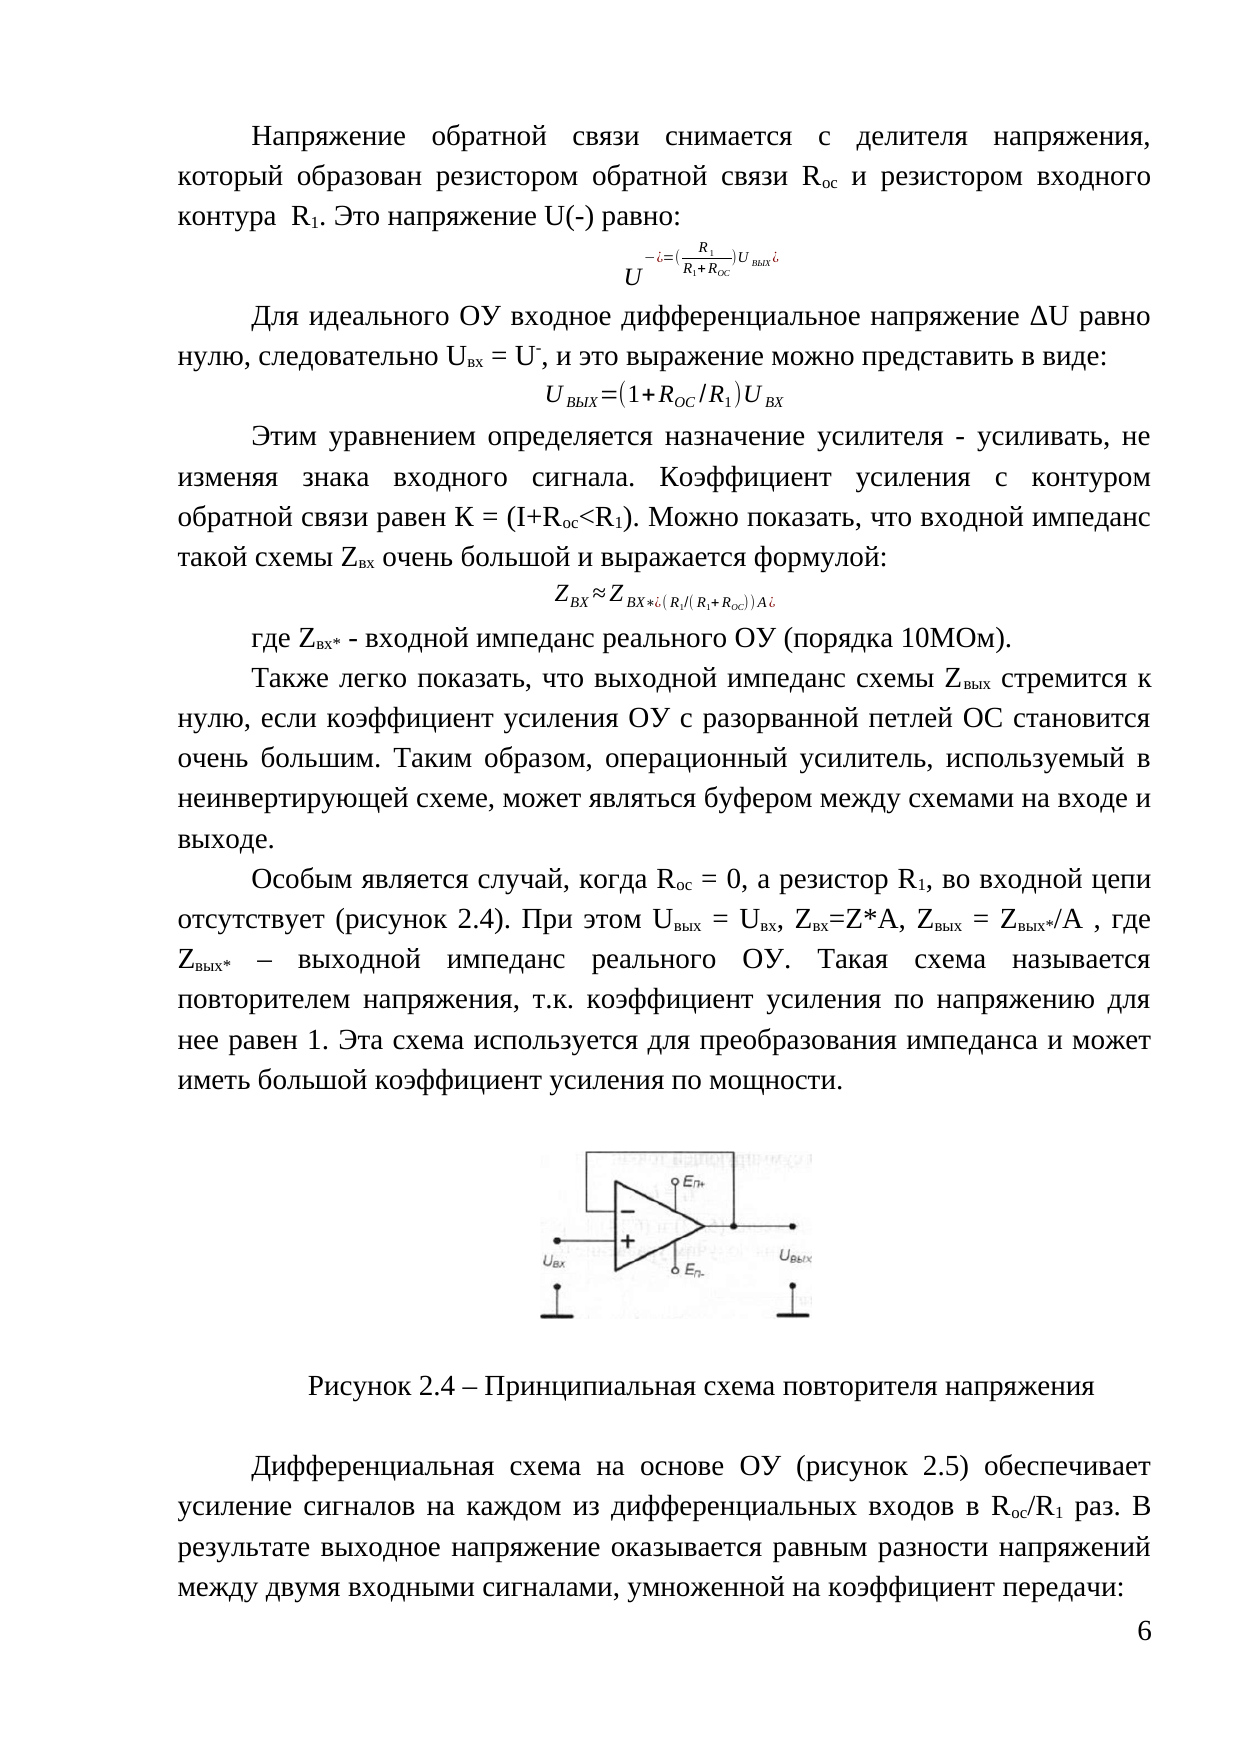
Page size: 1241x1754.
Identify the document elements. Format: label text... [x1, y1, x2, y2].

text где Zвх* - входной импеданс реального ОУ (порядка 10МОм). [177, 620, 1152, 653]
text Для идеального ОУ входное дифференциальное напряжение ΔU равно нулю, следовательно Uвх = U-, и это выражение можно представить в виде: [177, 298, 1152, 372]
picture [504, 1142, 825, 1321]
text Также легко показать, что выходной импеданс схемы Zвых стремится к нулю, если коэффициент усиления ОУ с разорванной петлей ОС становится очень большим. Таким образом, операционный усилитель, используемый в неинвертирующей схеме, может являться буфером между схемами на входе и выходе. [177, 660, 1152, 854]
text Дифференциальная схема на основе ОУ (рисунок 2.5) обеспечивает усиление сигналов на каждом из дифференциальных входов в Roc/R1 раз. В результате выходное напряжение оказывается равным разности напряжений между двумя входными сигналами, умноженной на коэффициент передачи: [177, 1448, 1152, 1602]
text Особым является случай, когда Roc = 0, а резистор R1, во входной цепи отсутствует (рисунок 2.4). При этом Uвых = Uвx, Zвх=Z*A, Zвых = Zвых*/A , где Zвых* – выходной импеданс реального ОУ. Такая схема называется повторителем напряжения, т.к. коэффициент усиления по напряжению для нее равен 1. Эта схема используется для преобразования импеданса и может иметь большой коэффициент усиления по мощности. [177, 861, 1152, 1096]
text Рисунок 2.4 – Принципиальная схема повторителя напряжения [177, 1368, 1152, 1401]
text Этим уравнением определяется назначение усилителя - усиливать, не изменяя знака входного сигнала. Коэффициент усиления с контуром обратной связи равен К = (I+Roc<R1). Можно показать, что входной импеданс такой схемы Zвх очень большой и выражается формулой: [177, 418, 1152, 573]
text Напряжение обратной связи снимается с делителя напряжения, который образован резистором обратной связи Roc и резистором входного контура R1. Это напряжение U(-) равно: [177, 118, 1152, 232]
